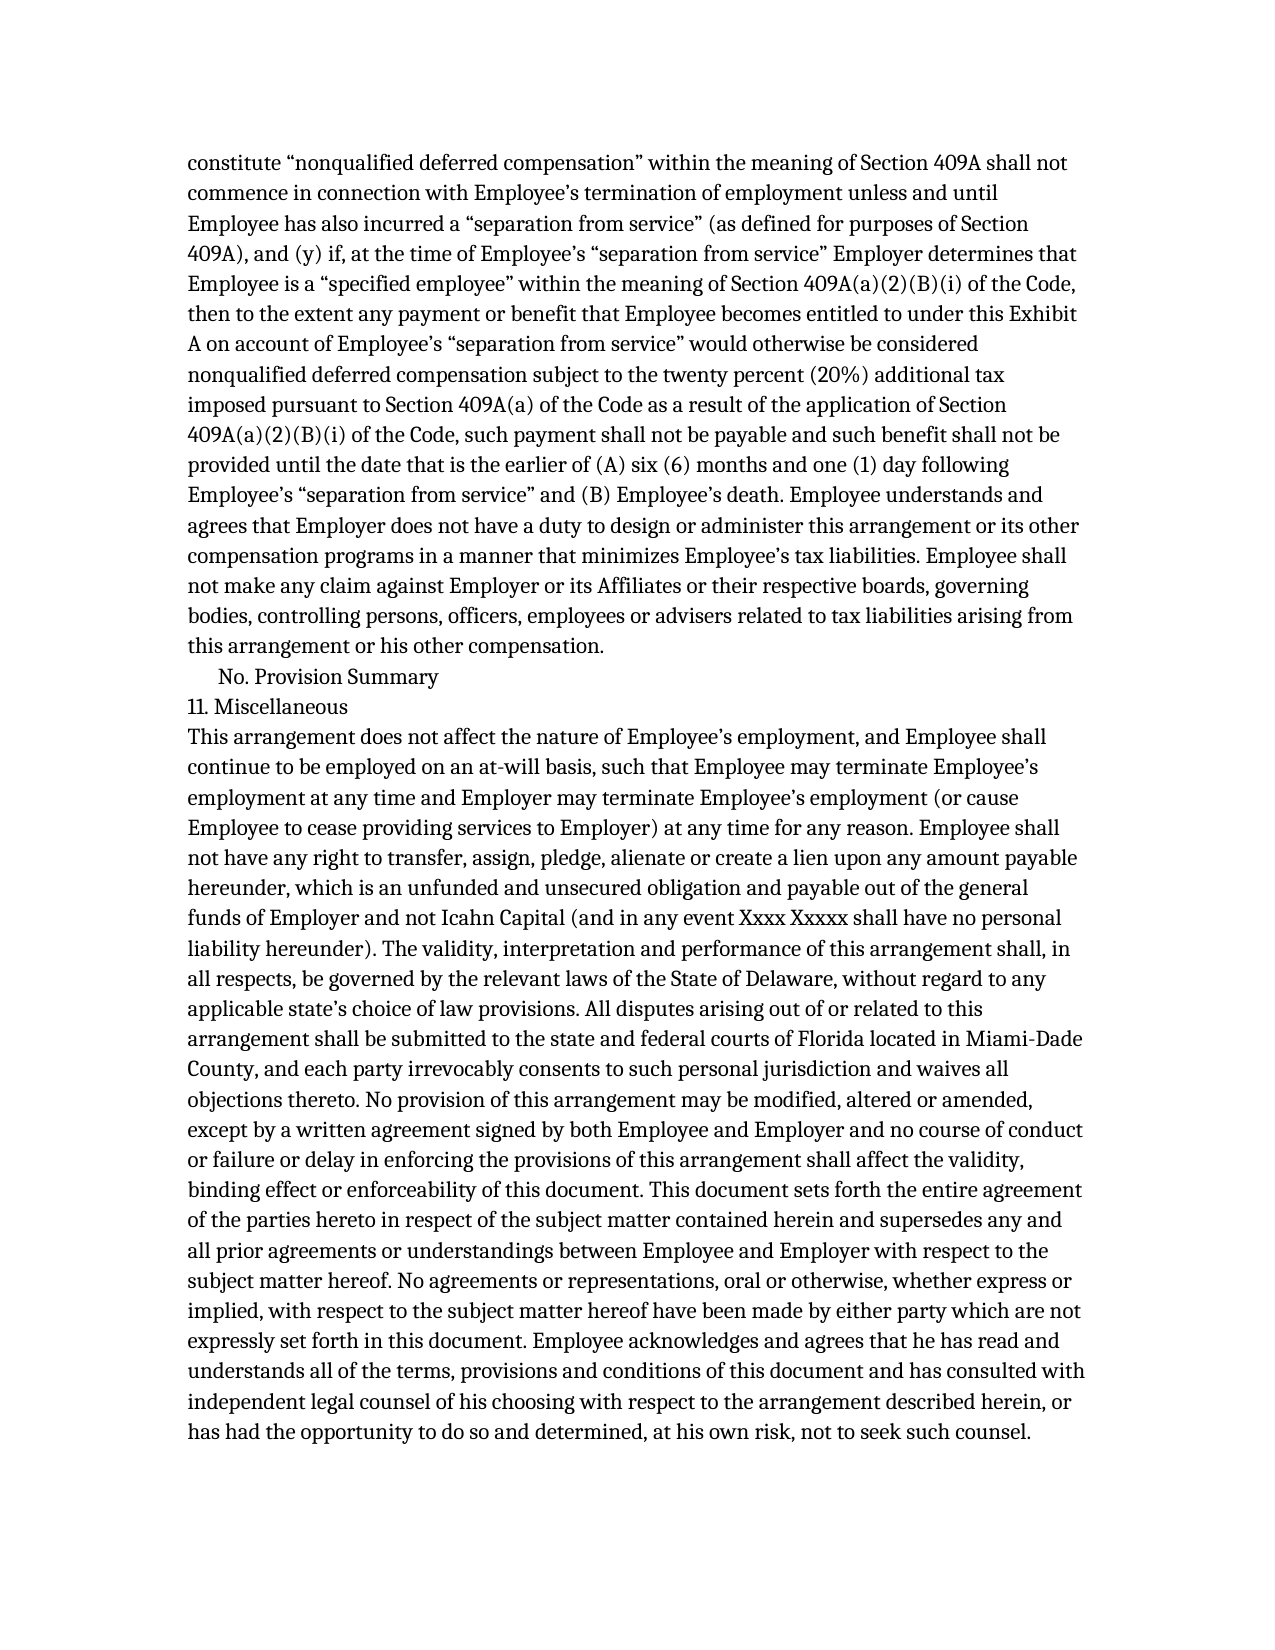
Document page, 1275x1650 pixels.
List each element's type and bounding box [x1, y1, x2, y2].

text [187, 150, 1087, 1445]
